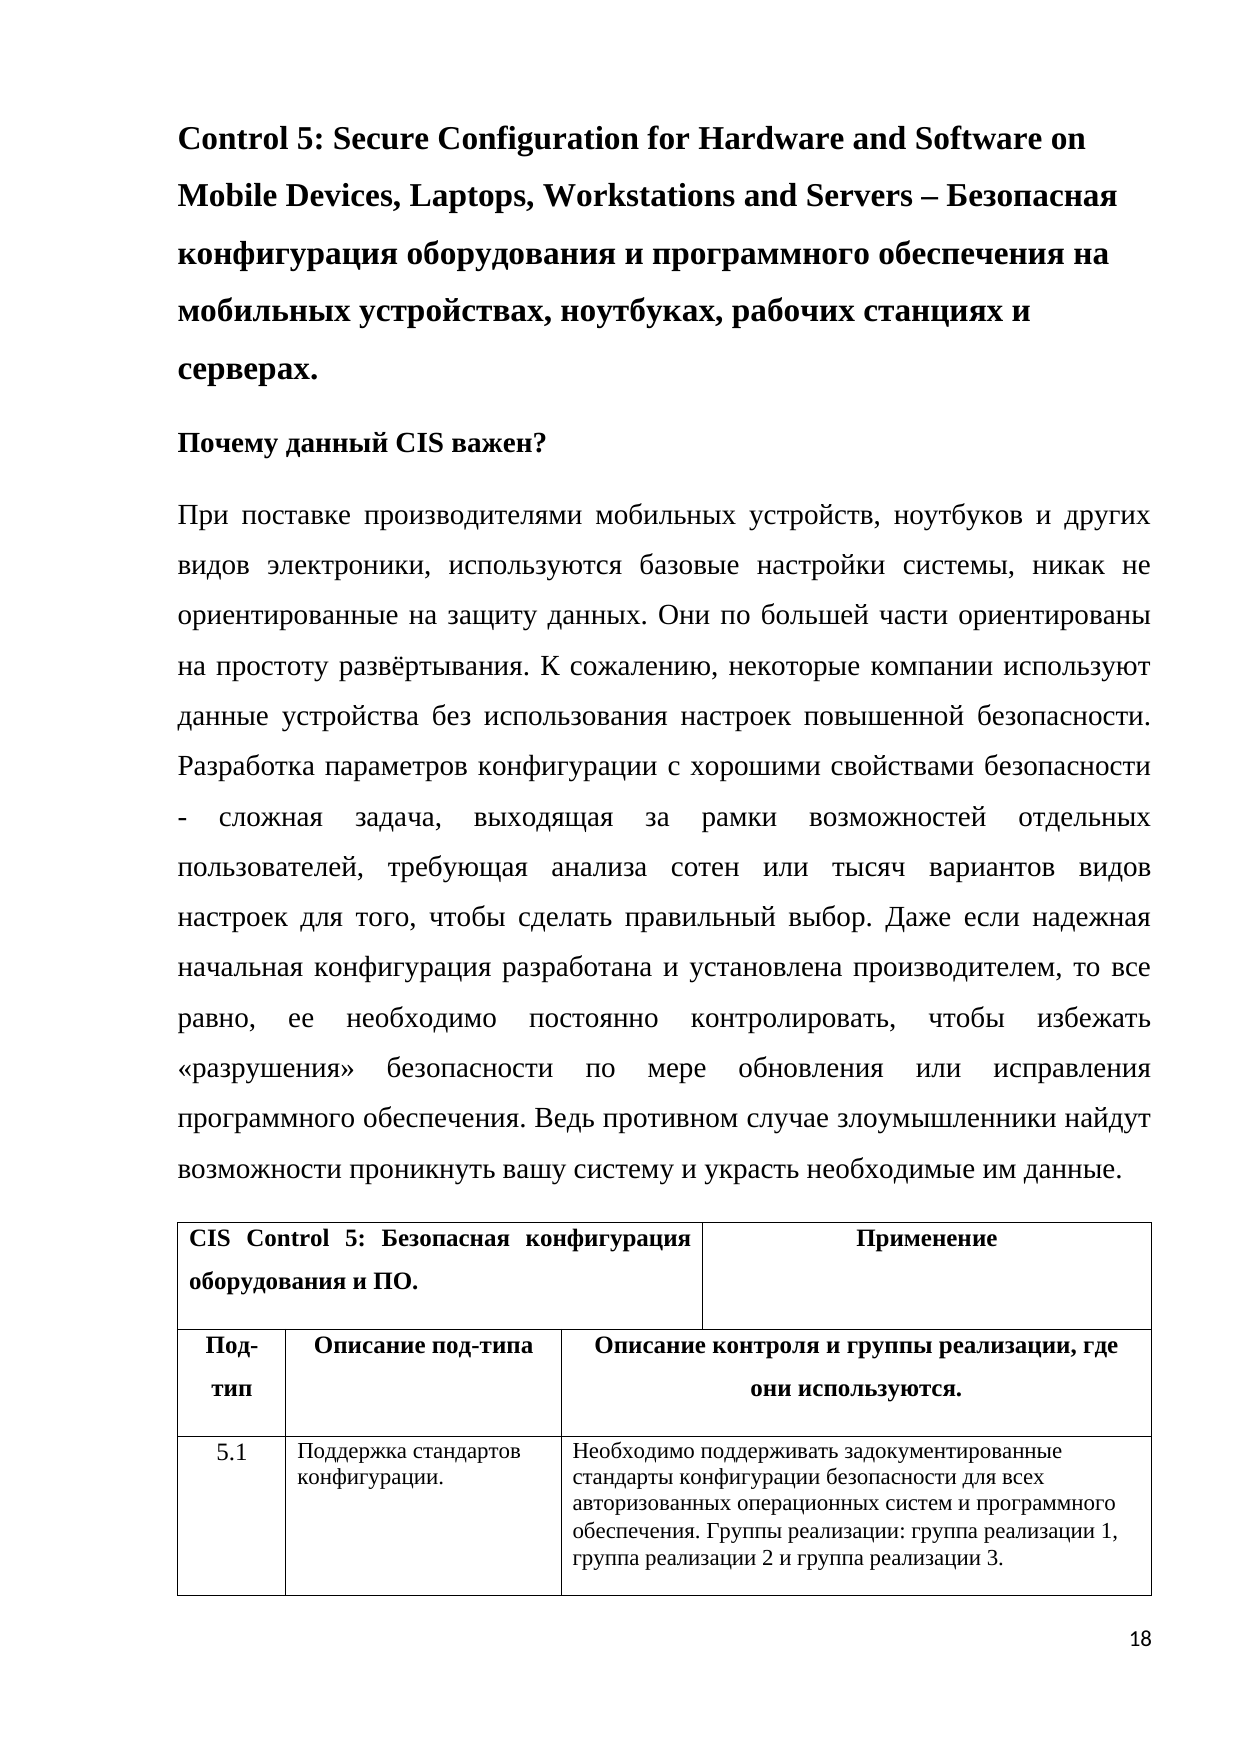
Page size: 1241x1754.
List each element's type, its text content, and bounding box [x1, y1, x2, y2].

table_cell Поддержка стандартов конфигурации. [286, 1437, 561, 1595]
table_header CIS Control 5: Безопасная конфигурация оборудования и ПО. [178, 1223, 702, 1329]
table_cell Описание под-типа [286, 1330, 561, 1436]
table_cell Описание контроля и группы реализации, где они используются. [562, 1330, 1151, 1436]
text При поставке производителями мобильных устройств, ноутбуков и других видов электроники, используются базовые настройки системы, никак не ориентированные на защиту данных. Они по большей части ориентированы на простоту развёртывания. К сожалению, некоторые компании используют данные устройства без использования настроек повышенной безопасности. Разработка параметров конфигурации с хорошими свойствами безопасности - сложная задача, выходящая за рамки возможностей отдельных пользователей, требующая анализа сотен или тысяч вариантов видов настроек для того, чтобы сделать правильный выбор. Даже если надежная начальная конфигурация разработана и установлена производителем, то все равно, ее необходимо постоянно контролировать, чтобы избежать «разрушения» безопасности по мере обновления или исправления программного обеспечения. Ведь противном случае злоумышленники найдут возможности проникнуть вашу систему и украсть необходимые им данные. [177, 497, 1152, 1184]
text Почему данный CIS важен? [177, 426, 1152, 459]
table_cell Необходимо поддерживать задокументированные стандарты конфигурации безопасности для всех авторизованных операционных систем и программного обеспечения. Группы реализации: группа реализации 1, группа реализации 2 и группа реализации 3. [562, 1437, 1151, 1595]
table_cell 5.1 [178, 1437, 285, 1595]
table_cell Под-тип [178, 1330, 285, 1436]
table_header Применение [703, 1223, 1151, 1329]
subtitle Control 5: Secure Configuration for Hardware and Software on Mobile Devices, Laptops, Workstations and Servers – Безопасная конфигурация оборудования и программного обеспечения на мобильных устройствах, ноутбуках, рабочих станциях и серверах. [177, 118, 1152, 386]
